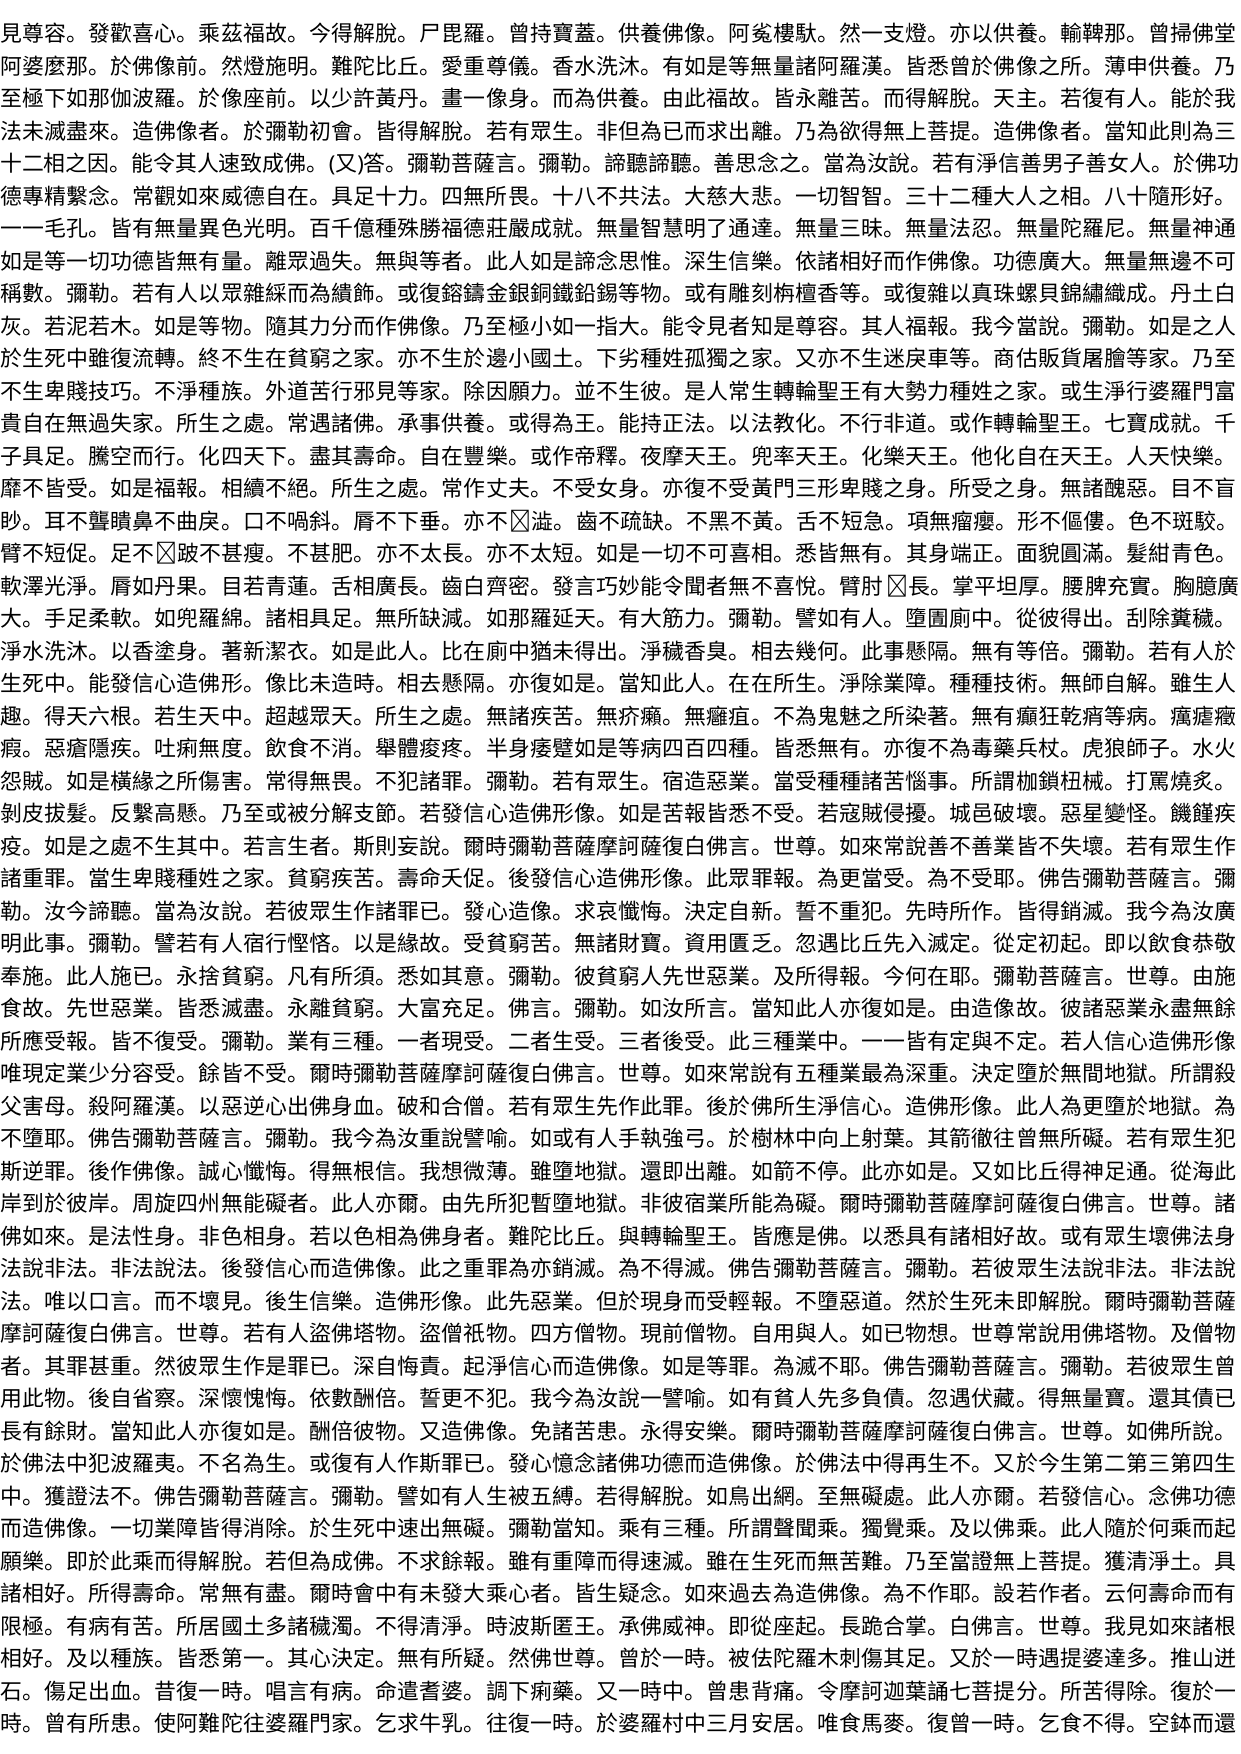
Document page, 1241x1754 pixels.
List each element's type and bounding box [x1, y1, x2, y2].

text [0, 16, 1240, 1738]
